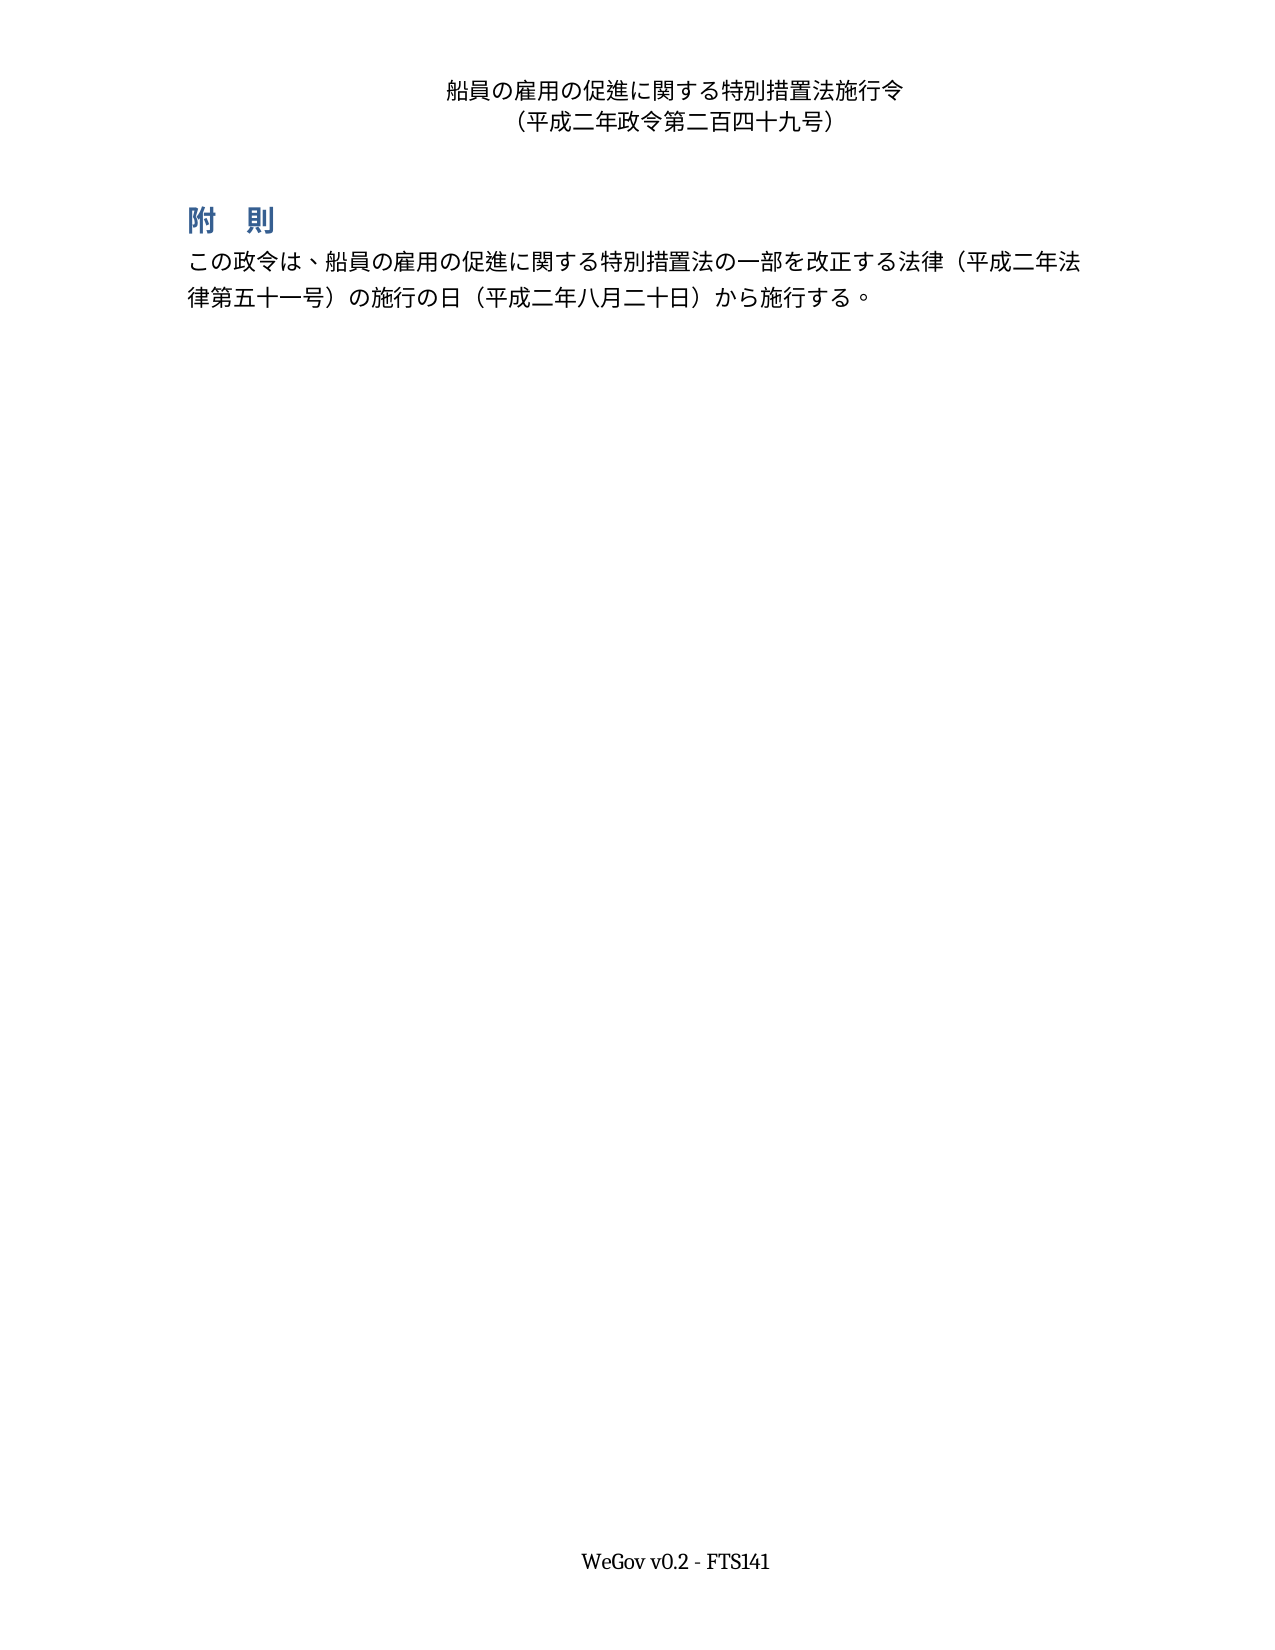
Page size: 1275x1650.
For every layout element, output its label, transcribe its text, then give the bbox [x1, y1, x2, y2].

text この政令は、船員の雇用の促進に関する特別措置法の一部を改正する法律（平成二年法律第五十一号）の施行の日（平成二年八月二十日）から施行する。 [187, 246, 1087, 313]
subtitle 附 則 [187, 200, 1087, 240]
